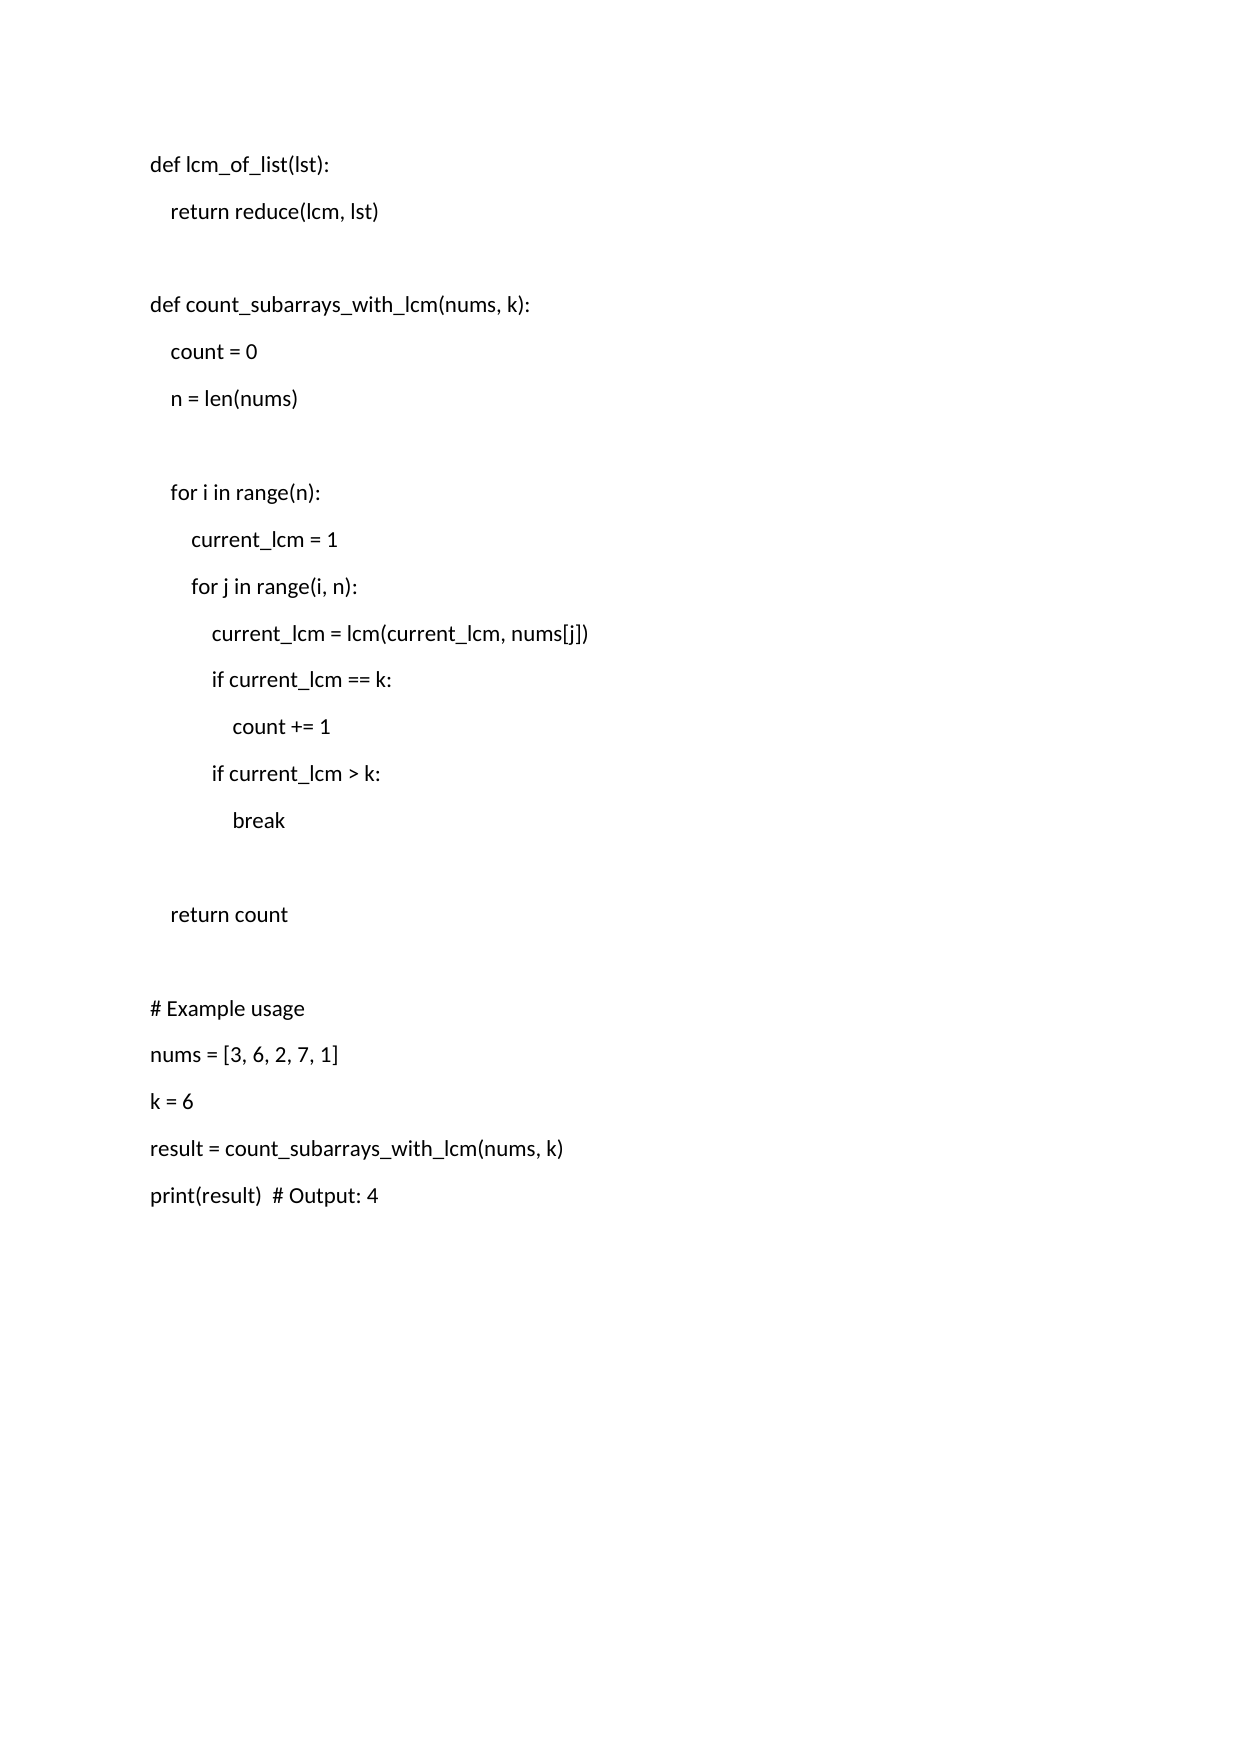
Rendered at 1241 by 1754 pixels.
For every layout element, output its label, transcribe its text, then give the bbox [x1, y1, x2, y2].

text nums = [3, 6, 2, 7, 1] [150, 1041, 1090, 1069]
text if current_lcm == k: [150, 666, 1090, 694]
text current_lcm = lcm(current_lcm, nums[j]) [150, 619, 1090, 647]
text current_lcm = 1 [150, 525, 1090, 553]
text k = 6 [150, 1087, 1090, 1116]
text def lcm_of_list(lst): [150, 150, 1090, 178]
text def count_subarrays_with_lcm(nums, k): [150, 291, 1090, 319]
text for i in range(n): [150, 478, 1090, 506]
text print(result) # Output: 4 [150, 1181, 1090, 1209]
text result = count_subarrays_with_lcm(nums, k) [150, 1134, 1090, 1162]
text for j in range(i, n): [150, 572, 1090, 600]
text break [150, 806, 1090, 834]
text return reduce(lcm, lst) [150, 197, 1090, 225]
text # Example usage [150, 994, 1090, 1022]
text n = len(nums) [150, 384, 1090, 412]
text count = 0 [150, 337, 1090, 366]
text if current_lcm > k: [150, 759, 1090, 787]
text return count [150, 900, 1090, 928]
text count += 1 [150, 712, 1090, 741]
